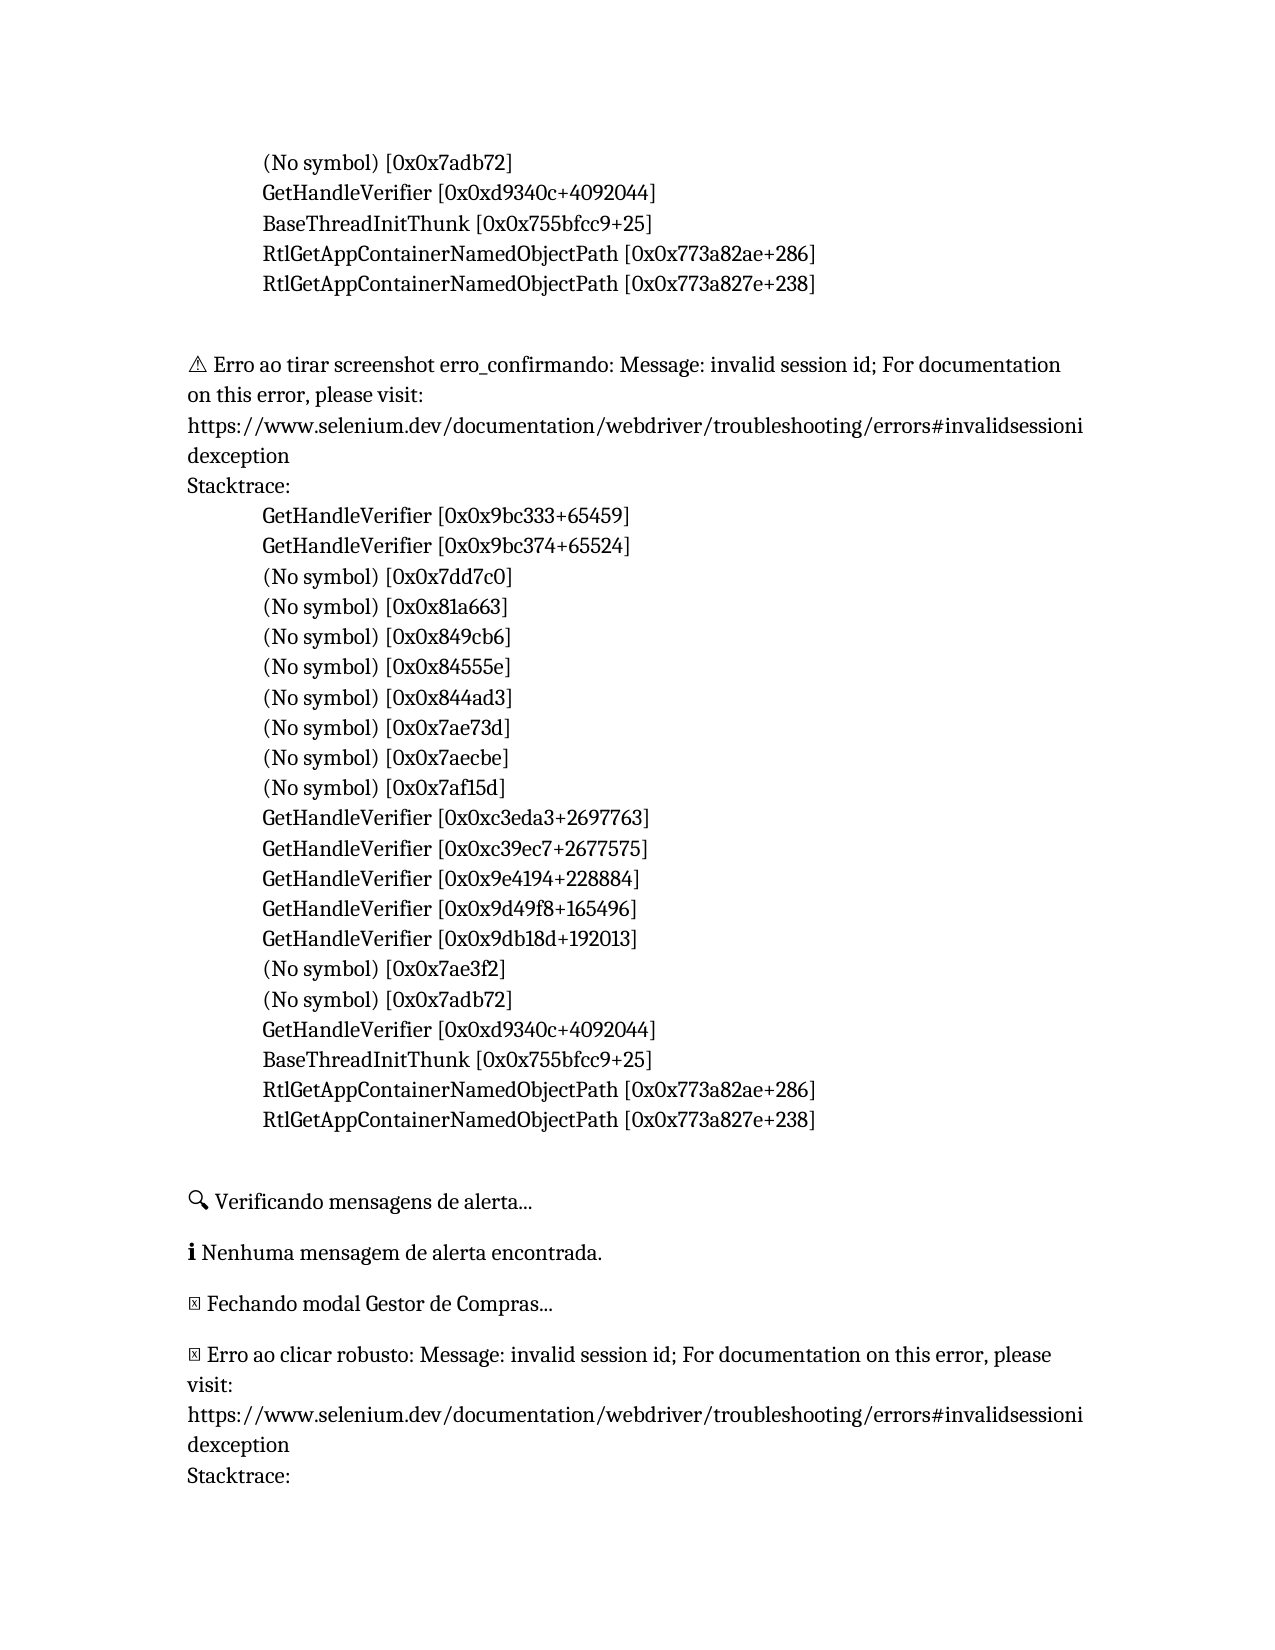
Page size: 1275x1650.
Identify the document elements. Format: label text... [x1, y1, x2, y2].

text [187, 1342, 1087, 1489]
text 🔍 Verificando mensagens de alerta... [187, 1188, 1087, 1215]
text ℹ️ Nenhuma mensagem de alerta encontrada. [187, 1239, 1087, 1266]
text 🔄 Fechando modal Gestor de Compras... [187, 1291, 1087, 1317]
text ⚠️ Erro ao tirar screenshot erro_confirmando: Message: invalid session id; For documentation on this error, please visit: https://www.selenium.dev/documentation/webdriver/troubleshooting/errors#invalidsessionidexception Stacktrace: GetHandleVerifier [0x0x9bc333+65459] GetHandleVerifier [0x0x9bc374+65524] (No symbol) [0x0x7dd7c0] (No symbol) [0x0x81a663] (No symbol) [0x0x849cb6] (No symbol) [0x0x84555e] (No symbol) [0x0x844ad3] (No symbol) [0x0x7ae73d] (No symbol) [0x0x7aecbe] (No symbol) [0x0x7af15d] GetHandleVerifier [0x0xc3eda3+2697763] GetHandleVerifier [0x0xc39ec7+2677575] GetHandleVerifier [0x0x9e4194+228884] GetHandleVerifier [0x0x9d49f8+165496] GetHandleVerifier [0x0x9db18d+192013] (No symbol) [0x0x7ae3f2] (No symbol) [0x0x7adb72] GetHandleVerifier [0x0xd9340c+4092044] BaseThreadInitThunk [0x0x755bfcc9+25] RtlGetAppContainerNamedObjectPath [0x0x773a82ae+286] RtlGetAppContainerNamedObjectPath [0x0x773a827e+238] [187, 352, 1087, 1164]
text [187, 150, 1087, 327]
